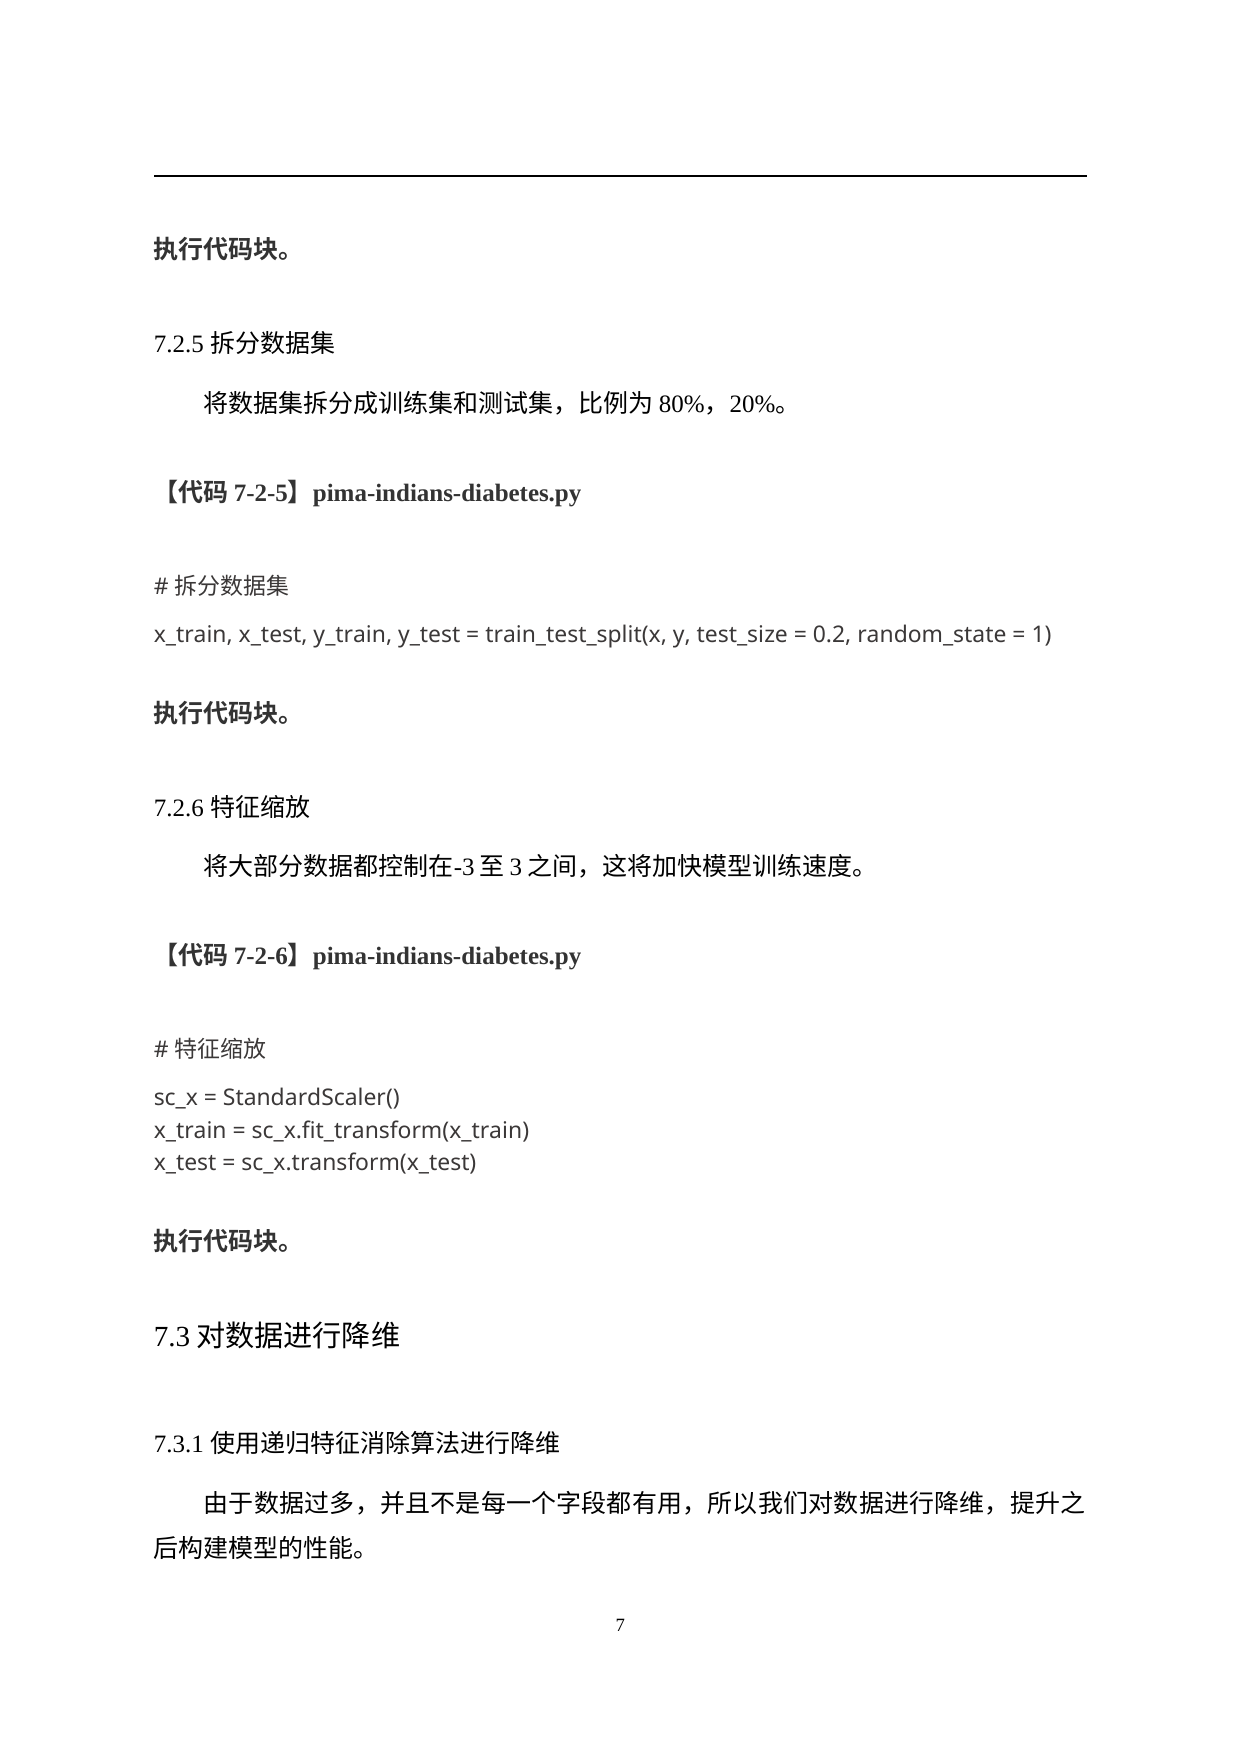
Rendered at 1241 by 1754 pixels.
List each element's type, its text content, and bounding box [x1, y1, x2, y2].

text 【代码7-2-5】pima-indians-diabetes.py [153, 458, 1087, 523]
text # 特征缩放 [153, 1016, 1087, 1081]
text 7.3对数据进行降维 [153, 1301, 1087, 1366]
text 由于数据过多，并且不是每一个字段都有用，所以我们对数据进行降维，提升之后构建模型的性能。 [153, 1483, 1087, 1565]
text 7.3.1 使用递归特征消除算法进行降维 [153, 1409, 1087, 1474]
text 【代码7-2-6】pima-indians-diabetes.py [153, 921, 1087, 986]
text 执行代码块。 [153, 1207, 1087, 1272]
text 执行代码块。 [153, 215, 1087, 280]
text 执行代码块。 [153, 679, 1087, 744]
text 将大部分数据都控制在-3至3之间，这将加快模型训练速度。 [153, 847, 1087, 883]
text 7.2.5 拆分数据集 [153, 309, 1087, 374]
text 将数据集拆分成训练集和测试集，比例为80%，20%。 [153, 383, 1087, 419]
text x_train = sc_x.fit_transform(x_train) [153, 1113, 1087, 1146]
text x_train, x_test, y_train, y_test = train_test_split(x, y, test_size = 0.2, random_state = 1) [153, 617, 1087, 649]
text # 拆分数据集 [153, 552, 1087, 617]
text 7.2.6 特征缩放 [153, 773, 1087, 838]
text sc_x = StandardScaler() [153, 1081, 1087, 1113]
text x_test = sc_x.transform(x_test) [153, 1146, 1087, 1178]
